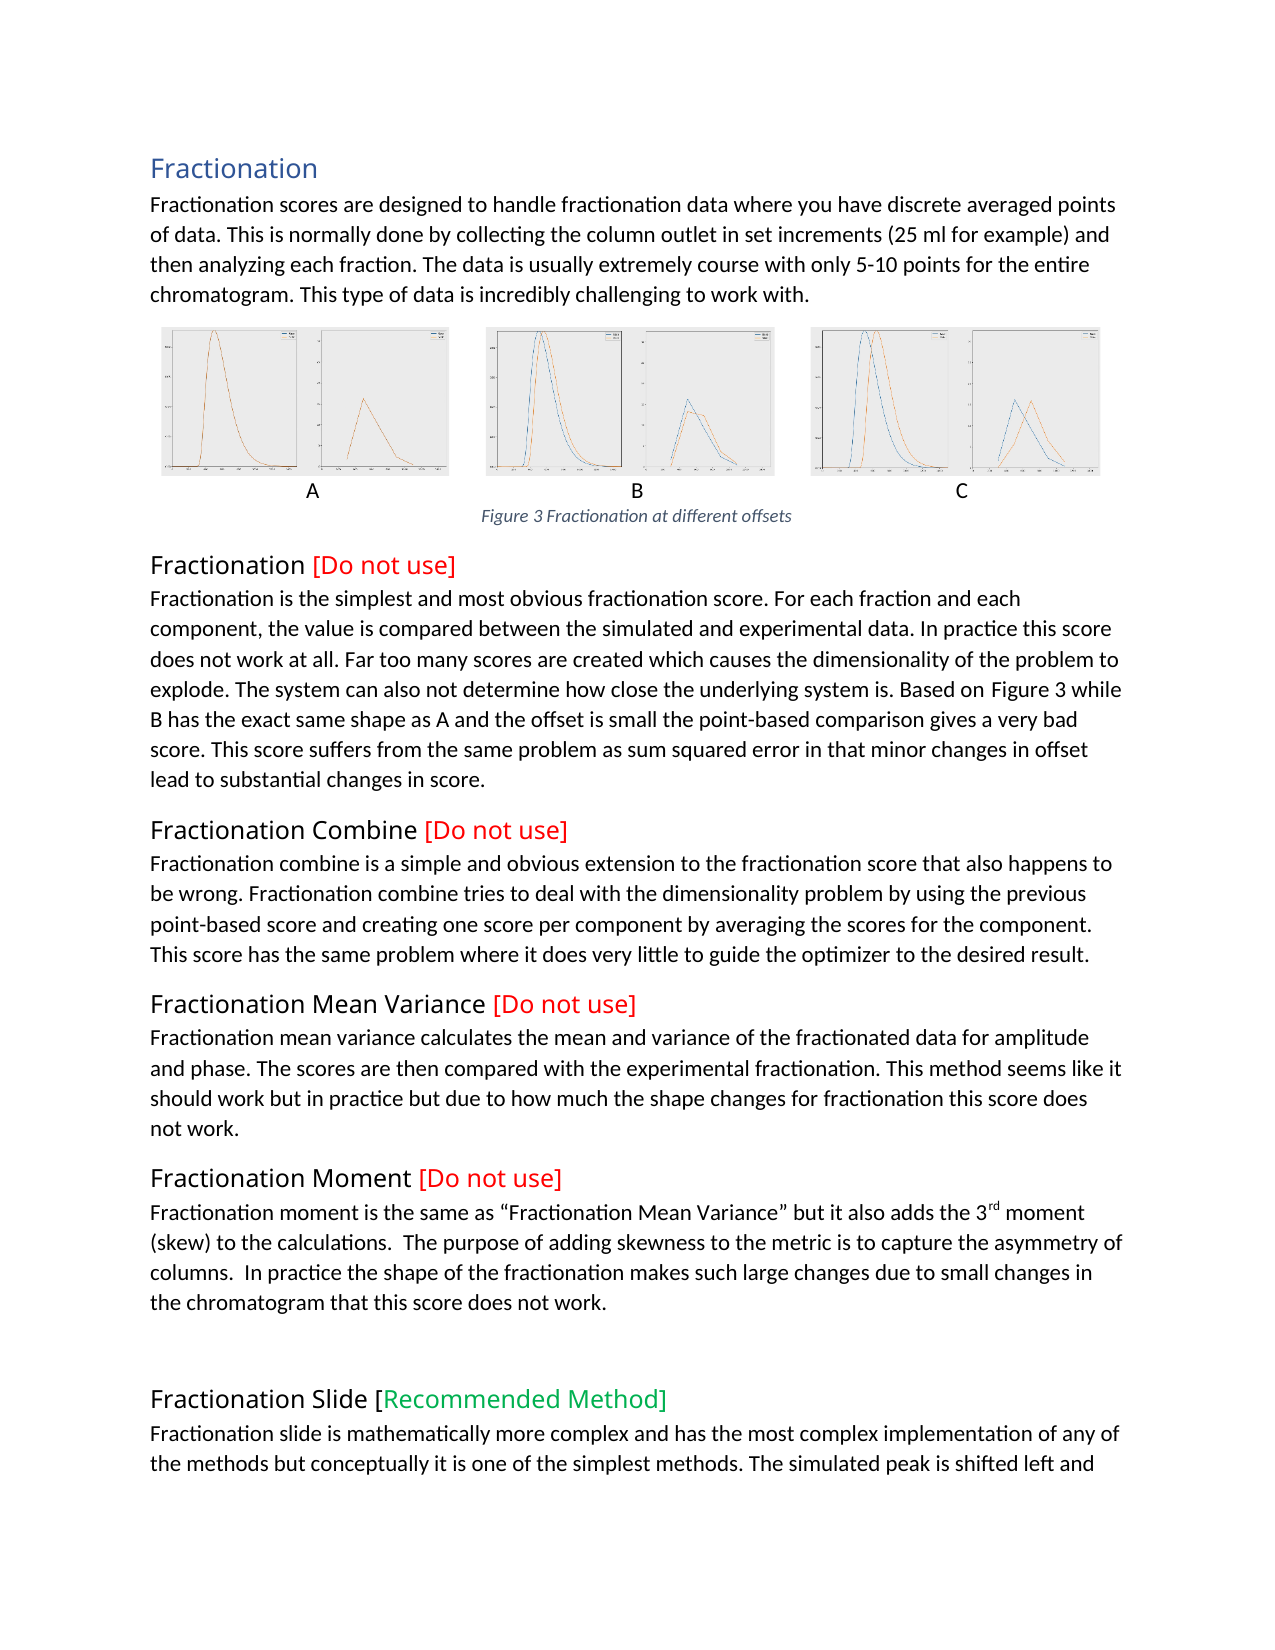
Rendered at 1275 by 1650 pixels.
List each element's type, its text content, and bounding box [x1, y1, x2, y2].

subtitle Fractionation Combine [Do not use] [150, 812, 1125, 847]
picture [485, 327, 775, 476]
subtitle Fractionation Mean Variance [Do not use] [150, 987, 1125, 1021]
text Fractionation mean variance calculates the mean and variance of the fractionated data for amplitude and phase. The scores are then compared with the experimental fractionation. This method seems like it should work but in practice but due to how much the shape changes for fractionation this score does not work. [150, 1023, 1125, 1142]
text Fractionation moment is the same as “Fractionation Mean Variance” but it also adds the 3rd moment (skew) to the calculations. The purpose of adding skewness to the metric is to capture the asymmetry of columns. In practice the shape of the fractionation makes such large changes due to small changes in the chromatogram that this score does not work. [150, 1198, 1125, 1316]
subtitle Fractionation Moment [Do not use] [150, 1161, 1125, 1195]
subtitle Fractionation [Do not use] [150, 548, 1125, 582]
picture [161, 327, 450, 476]
subtitle Fractionation Slide [Recommended Method] [150, 1382, 1125, 1416]
text Fractionation combine is a simple and obvious extension to the fractionation score that also happens to be wrong. Fractionation combine tries to deal with the dimensionality problem by using the previous point-based score and creating one score per component by averaging the scores for the component. This score has the same problem where it does very little to guide the optimizer to the desired result. [150, 849, 1125, 968]
text Fractionation scores are designed to handle fractionation data where you have discrete averaged points of data. This is normally done by collecting the column outlet in set increments (25 ml for example) and then analyzing each fraction. The data is usually extremely course with only 5-10 points for the entire chromatogram. This type of data is incredibly challenging to work with. [150, 190, 1125, 308]
table_header A [150, 327, 474, 504]
picture [810, 327, 1101, 476]
table_header B [475, 327, 799, 504]
text Fractionation is the simplest and most obvious fractionation score. For each fraction and each component, the value is compared between the simulated and experimental data. In practice this score does not work at all. Far too many scores are created which causes the dimensionality of the problem to explode. The system can also not determine how close the underlying system is. Based on Figure 3 while B has the exact same shape as A and the offset is small the point-based comparison gives a very bad score. This score suffers from the same problem as sum squared error in that minor changes in offset lead to substantial changes in score. [150, 584, 1125, 794]
subtitle Fractionation [150, 150, 1125, 187]
table_header C [799, 327, 1124, 504]
